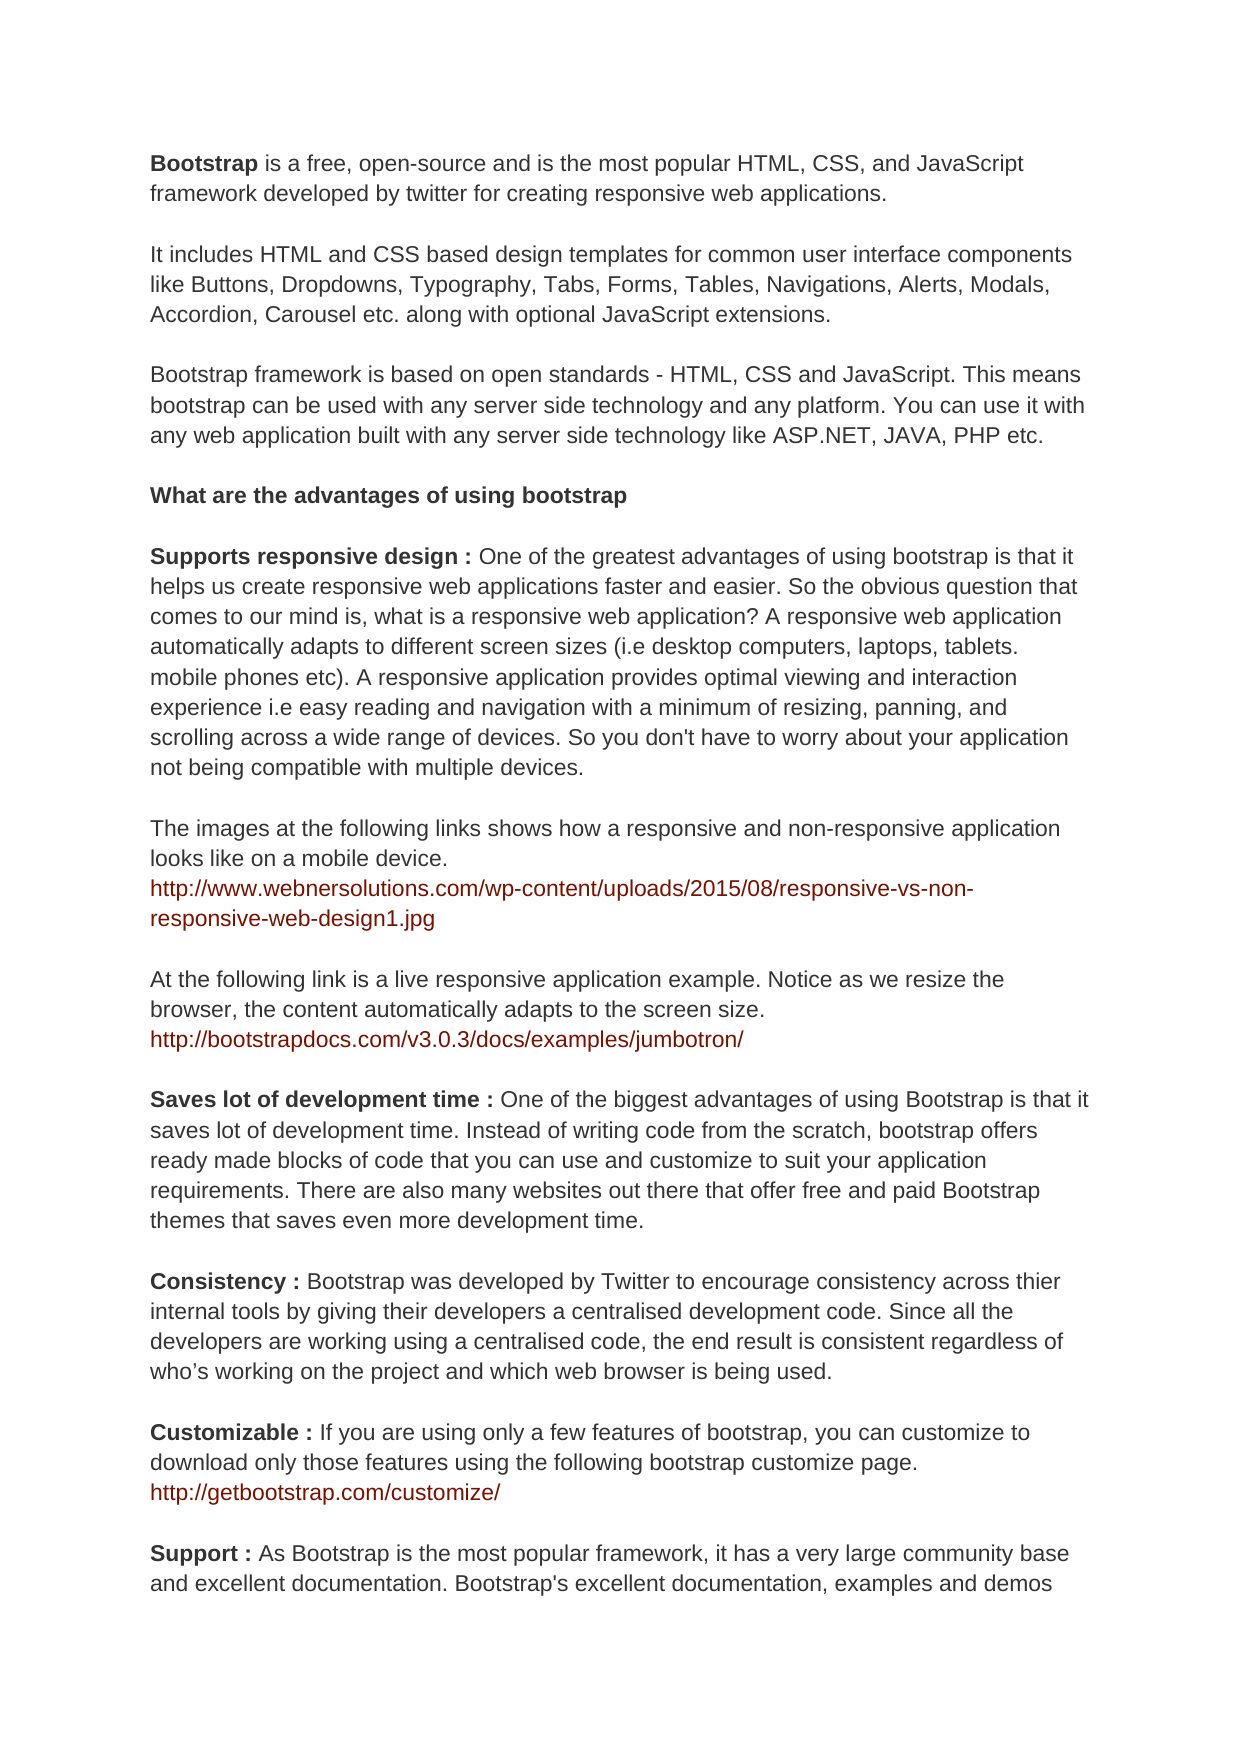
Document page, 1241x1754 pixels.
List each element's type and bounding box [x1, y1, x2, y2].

text [150, 150, 1090, 1596]
